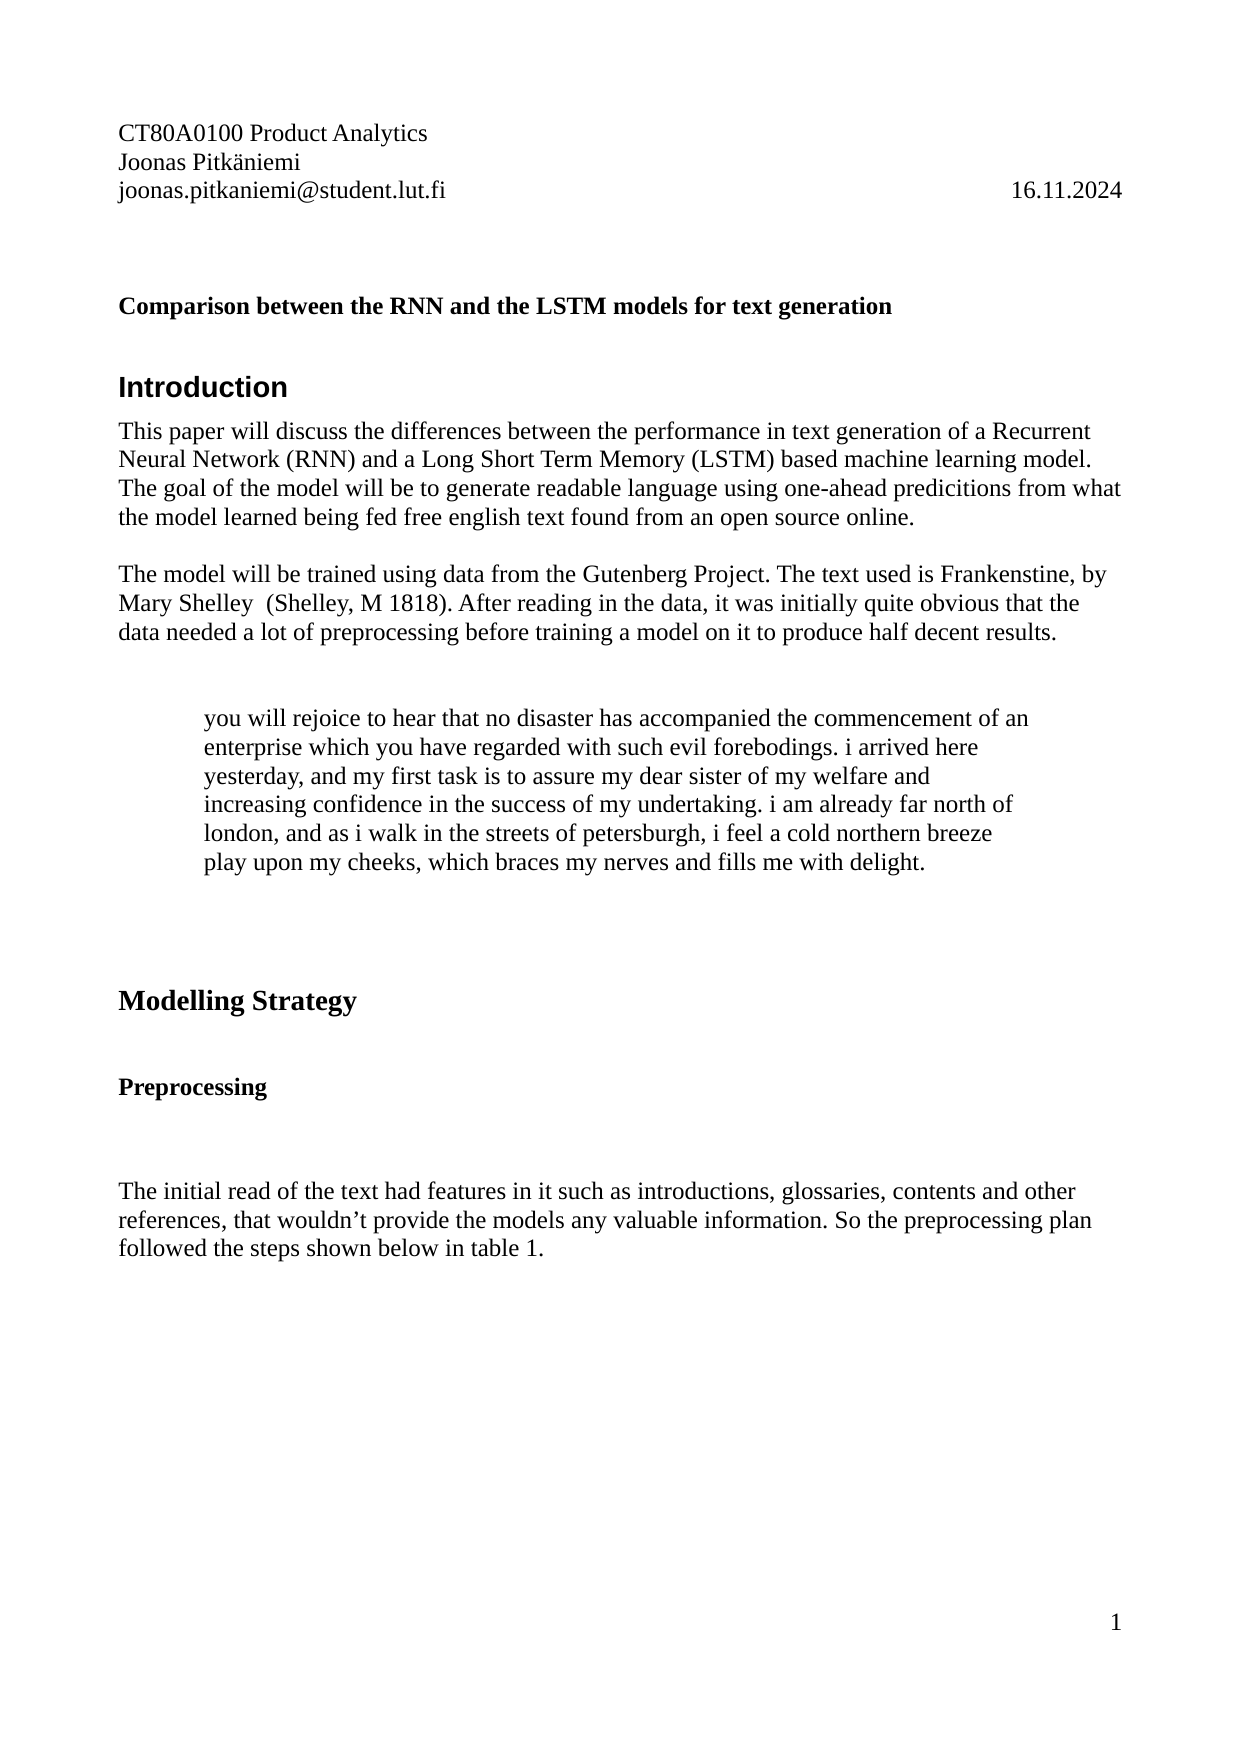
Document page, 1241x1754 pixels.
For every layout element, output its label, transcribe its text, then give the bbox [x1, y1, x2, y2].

subtitle Introduction [118, 370, 1122, 403]
text This paper will discuss the differences between the performance in text generation of a Recurrent Neural Network (RNN) and a Long Short Term Memory (LSTM) based machine learning model. The goal of the model will be to generate readable language using one-ahead predicitions from what the model learned being fed free english text found from an open source online. [118, 416, 1122, 531]
text The model will be trained using data from the Gutenberg Project. The text used is Frankenstine, by Mary Shelley (Shelley, M 1818). After reading in the data, it was initially quite obvious that the data needed a lot of preprocessing before training a model on it to produce half decent results. [118, 559, 1122, 646]
text Comparison between the RNN and the LSTM models for text generation [118, 291, 1122, 320]
text The initial read of the text had features in it such as introductions, glossaries, contents and other references, that wouldn’t provide the models any valuable information. So the preprocessing plan followed the steps shown below in table 1. [118, 1147, 1122, 1262]
subtitle Modelling Strategy [118, 983, 1122, 1017]
subtitle Preprocessing [118, 1072, 1122, 1135]
